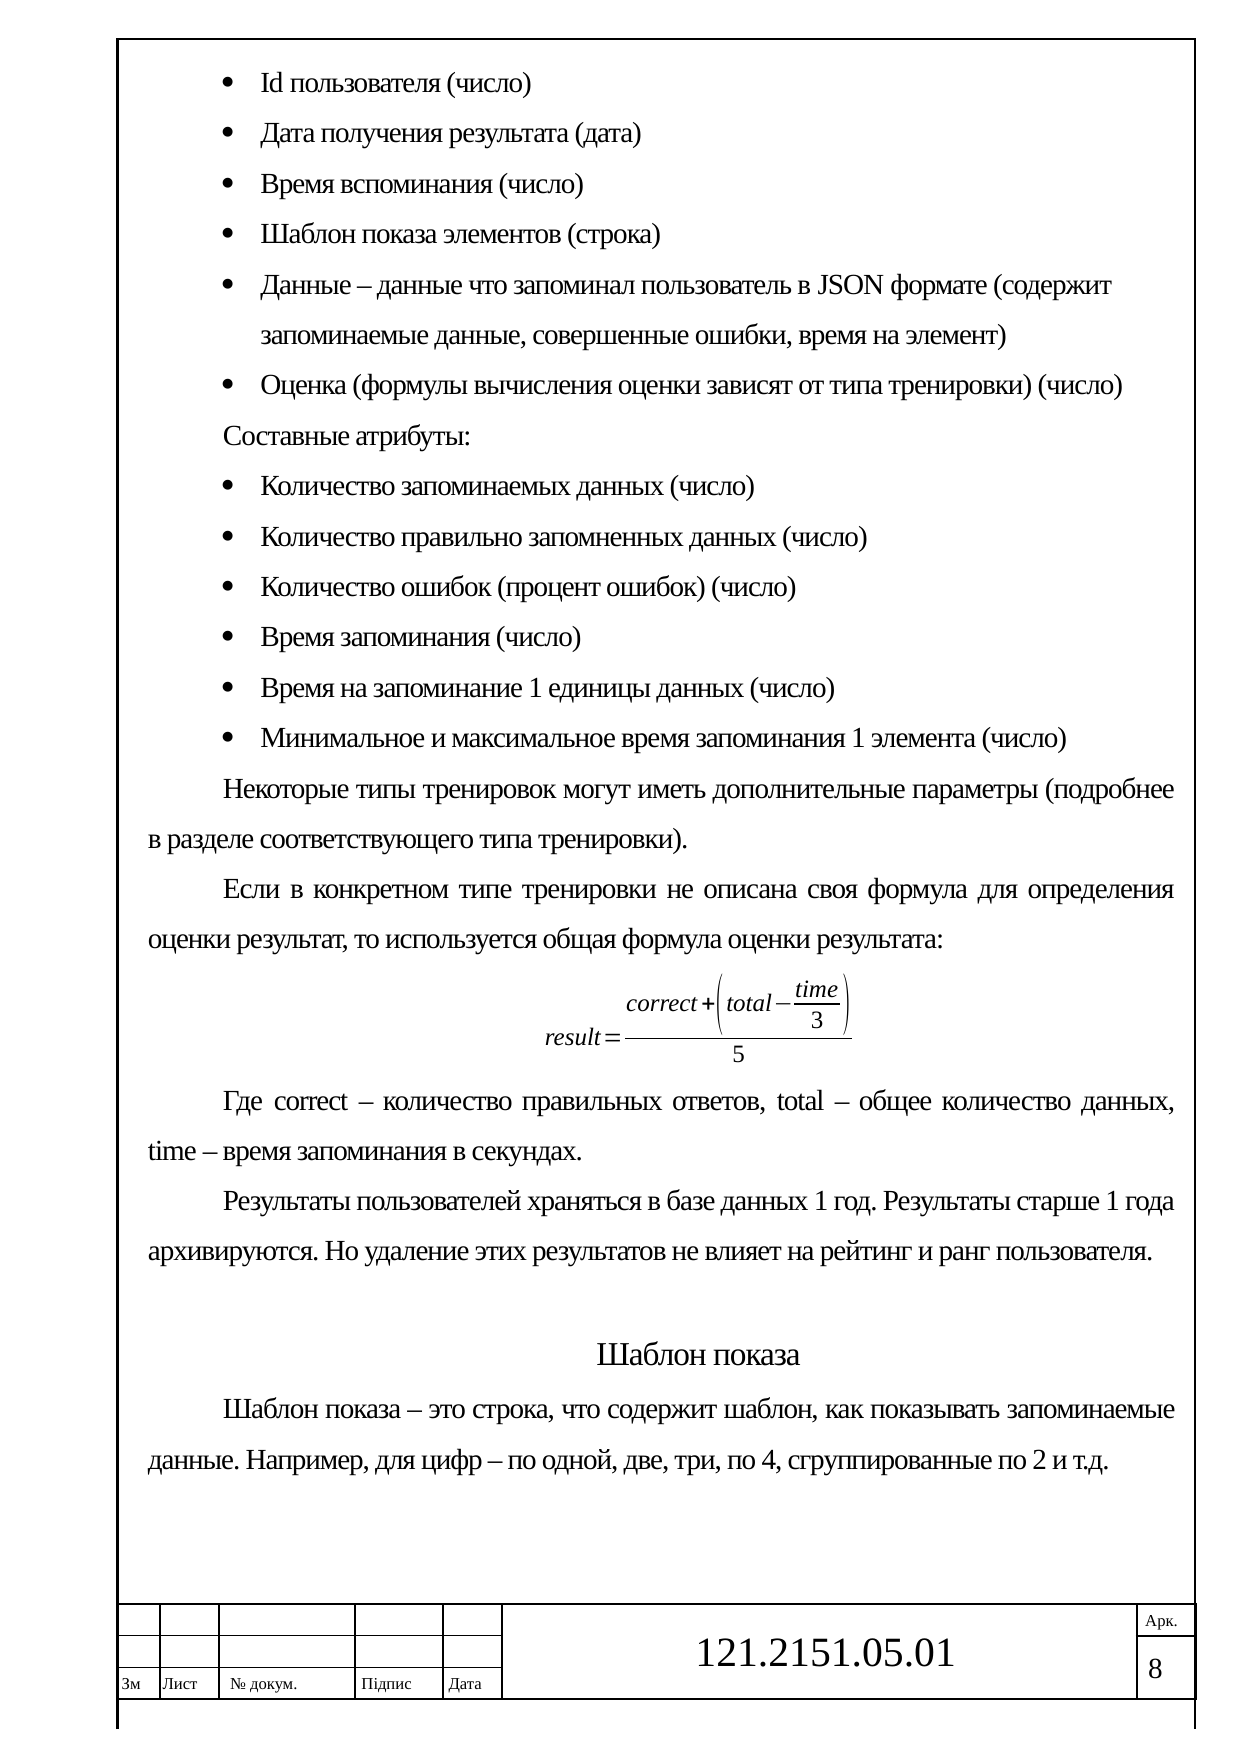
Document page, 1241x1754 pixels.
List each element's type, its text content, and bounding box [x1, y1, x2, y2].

text Где correct – количество правильных ответов, total – общее количество данных, time – время запоминания в секундах. [148, 1083, 1175, 1166]
list Дата получения результата (дата) [223, 116, 1175, 149]
list Время запоминания (число) [223, 619, 1175, 653]
text Составные атрибуты: [148, 418, 1175, 451]
list Данные – данные что запоминал пользователь в JSON формате (содержит запоминаемые данные, совершенные ошибки, время на элемент) [223, 267, 1175, 351]
list Количество ошибок (процент ошибок) (число) [223, 569, 1175, 603]
list Id пользователя (число) [223, 65, 1175, 99]
list Время на запоминание 1 единицы данных (число) [223, 670, 1175, 703]
list Количество запоминаемых данных (число) [223, 468, 1175, 502]
text Некоторые типы тренировок могут иметь дополнительные параметры (подробнее в разделе соответствующего типа тренировки). [148, 771, 1175, 854]
list Время вспоминания (число) [223, 166, 1175, 199]
text Если в конкретном типе тренировки не описана своя формула для определения оценки результат, то используется общая формула оценки результата: [148, 871, 1175, 955]
list Количество правильно запомненных данных (число) [223, 519, 1175, 552]
text Шаблон показа [148, 1334, 1175, 1372]
list Минимальное и максимальное время запоминания 1 элемента (число) [223, 720, 1175, 754]
list Оценка (формулы вычисления оценки зависят от типа тренировки) (число) [223, 367, 1175, 401]
list Шаблон показа элементов (строка) [223, 216, 1175, 250]
